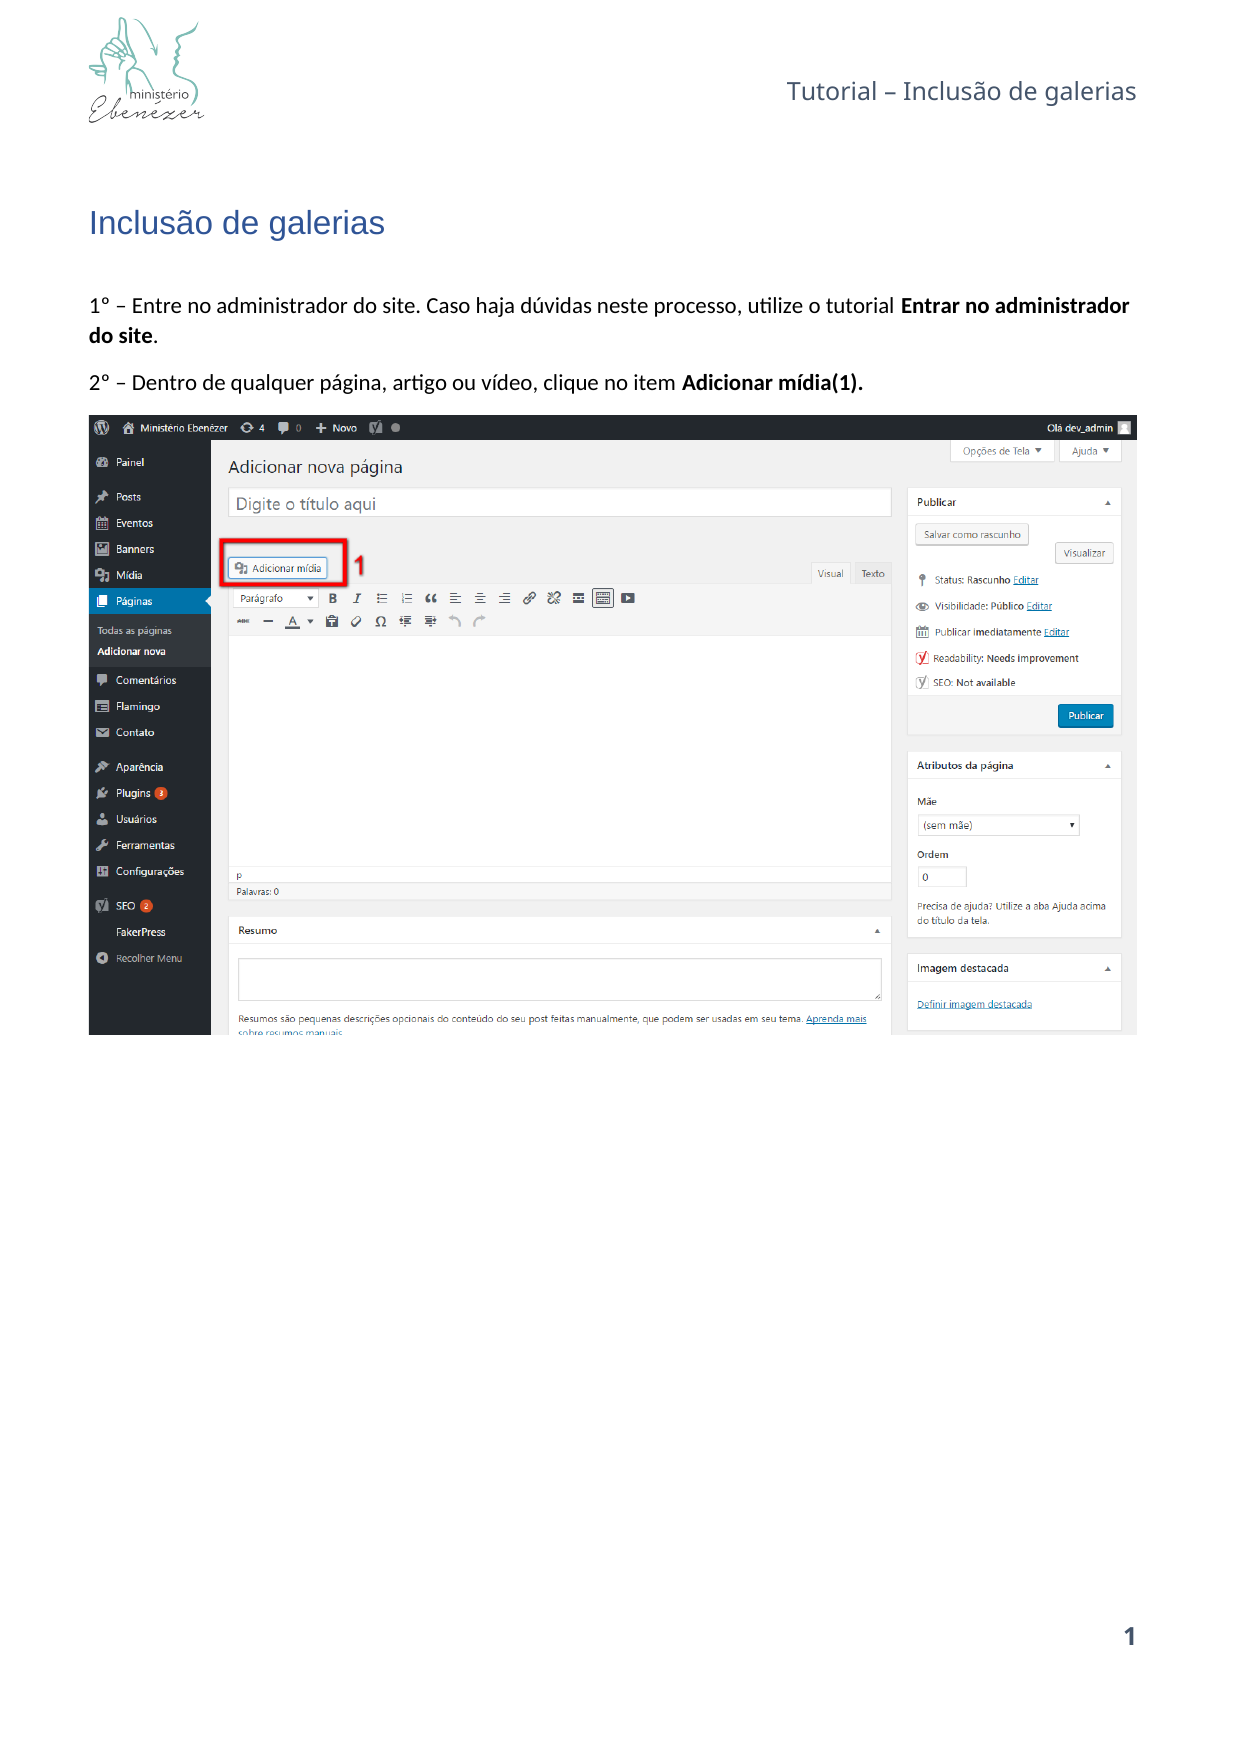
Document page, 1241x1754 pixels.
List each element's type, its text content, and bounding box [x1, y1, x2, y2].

text 1º – Entre no administrador do site. Caso haja dúvidas neste processo, utilize o tutorial Entrar no administrador do site. [89, 291, 1137, 349]
subtitle Inclusão de galerias [89, 203, 1137, 241]
picture [88, 17, 205, 123]
picture [88, 415, 1137, 1035]
text 2º – Dentro de qualquer página, artigo ou vídeo, clique no item Adicionar mídia(1). [89, 368, 1137, 396]
picture [97, 596, 107, 606]
